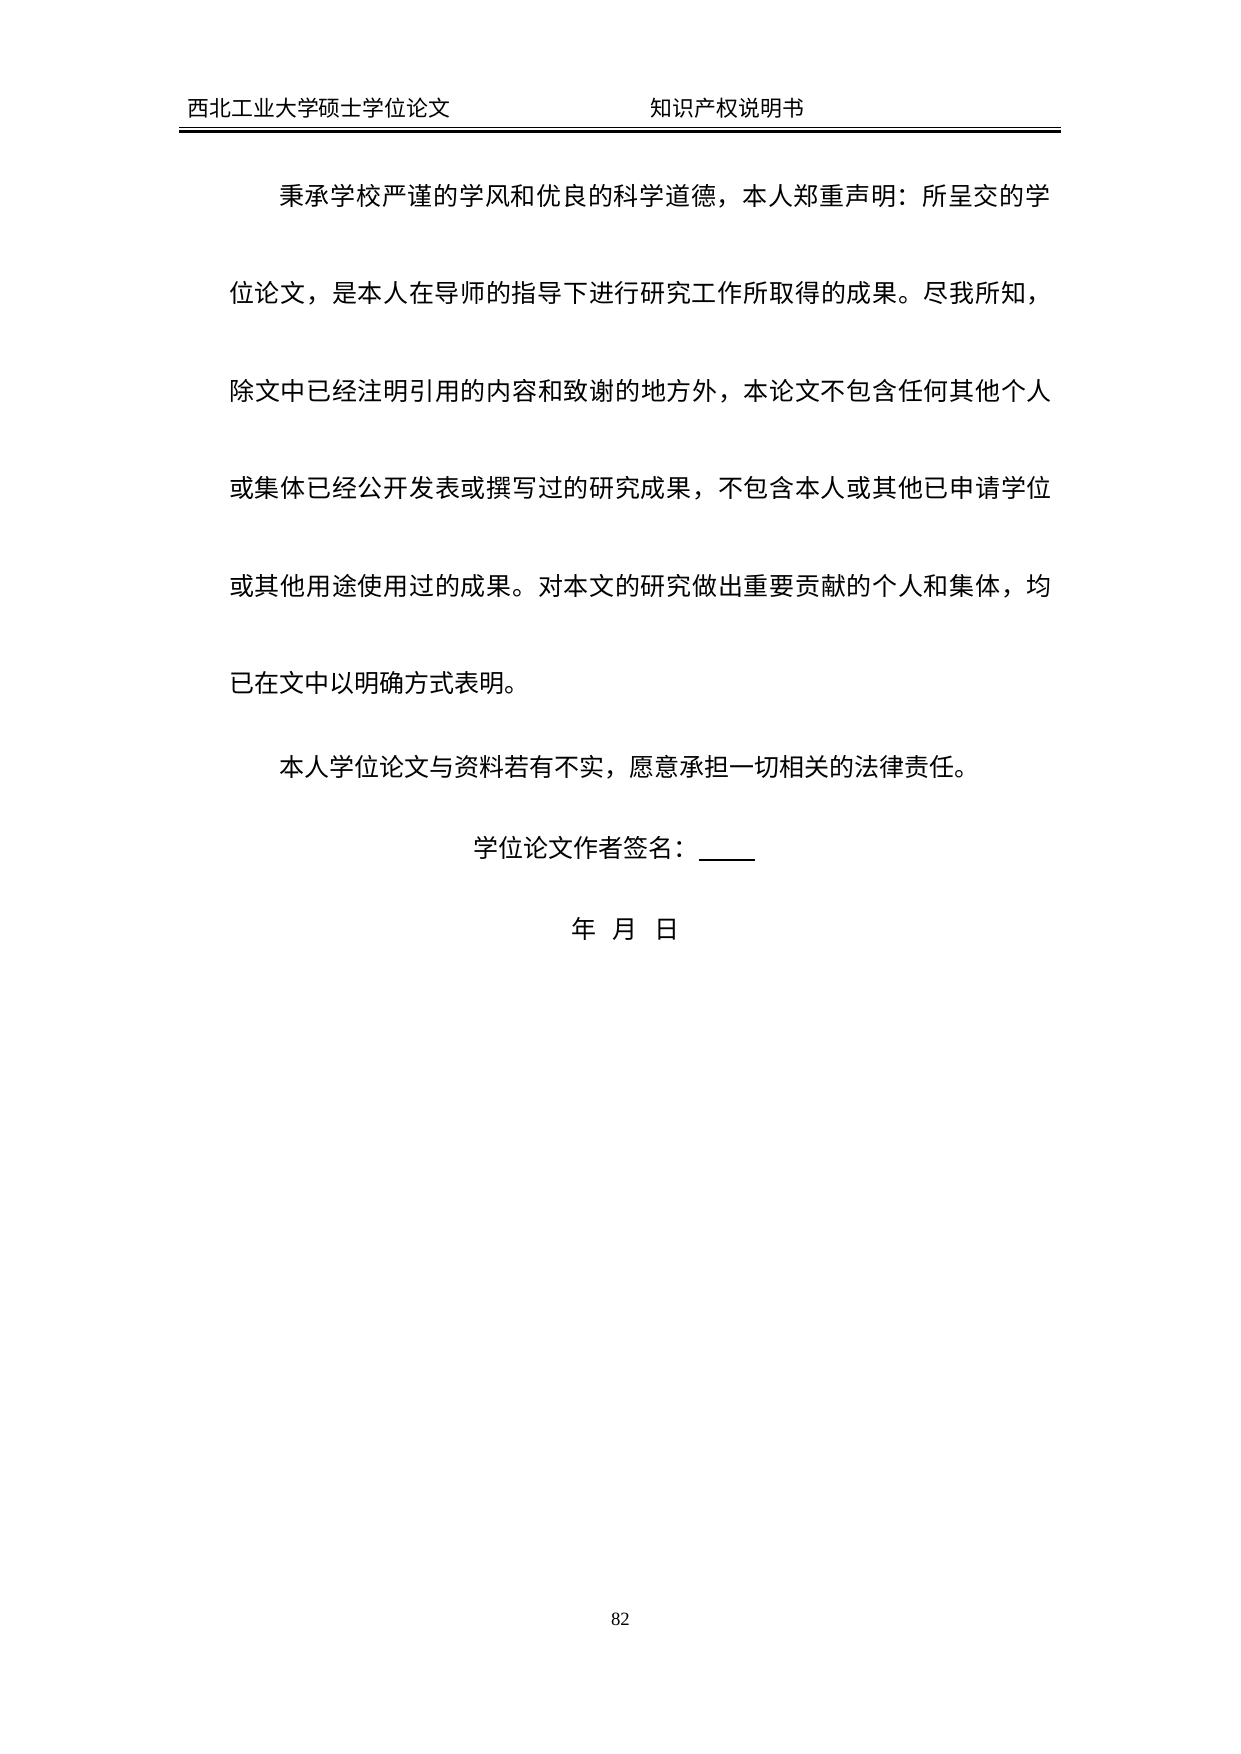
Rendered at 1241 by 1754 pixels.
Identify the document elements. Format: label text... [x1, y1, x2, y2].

text 学位论文作者签名： [229, 814, 1053, 879]
text 本人学位论文与资料若有不实，愿意承担一切相关的法律责任。 [229, 733, 1053, 798]
text 秉承学校严谨的学风和优良的科学道德，本人郑重声明：所呈交的学位论文，是本人在导师的指导下进行研究工作所取得的成果。尽我所知，除文中已经注明引用的内容和致谢的地方外，本论文不包含任何其他个人或集体已经公开发表或撰写过的研究成果，不包含本人或其他已申请学位或其他用途使用过的成果。对本文的研究做出重要贡献的个人和集体，均已在文中以明确方式表明。 [229, 162, 1053, 714]
text 年 月 日 [229, 895, 1053, 960]
